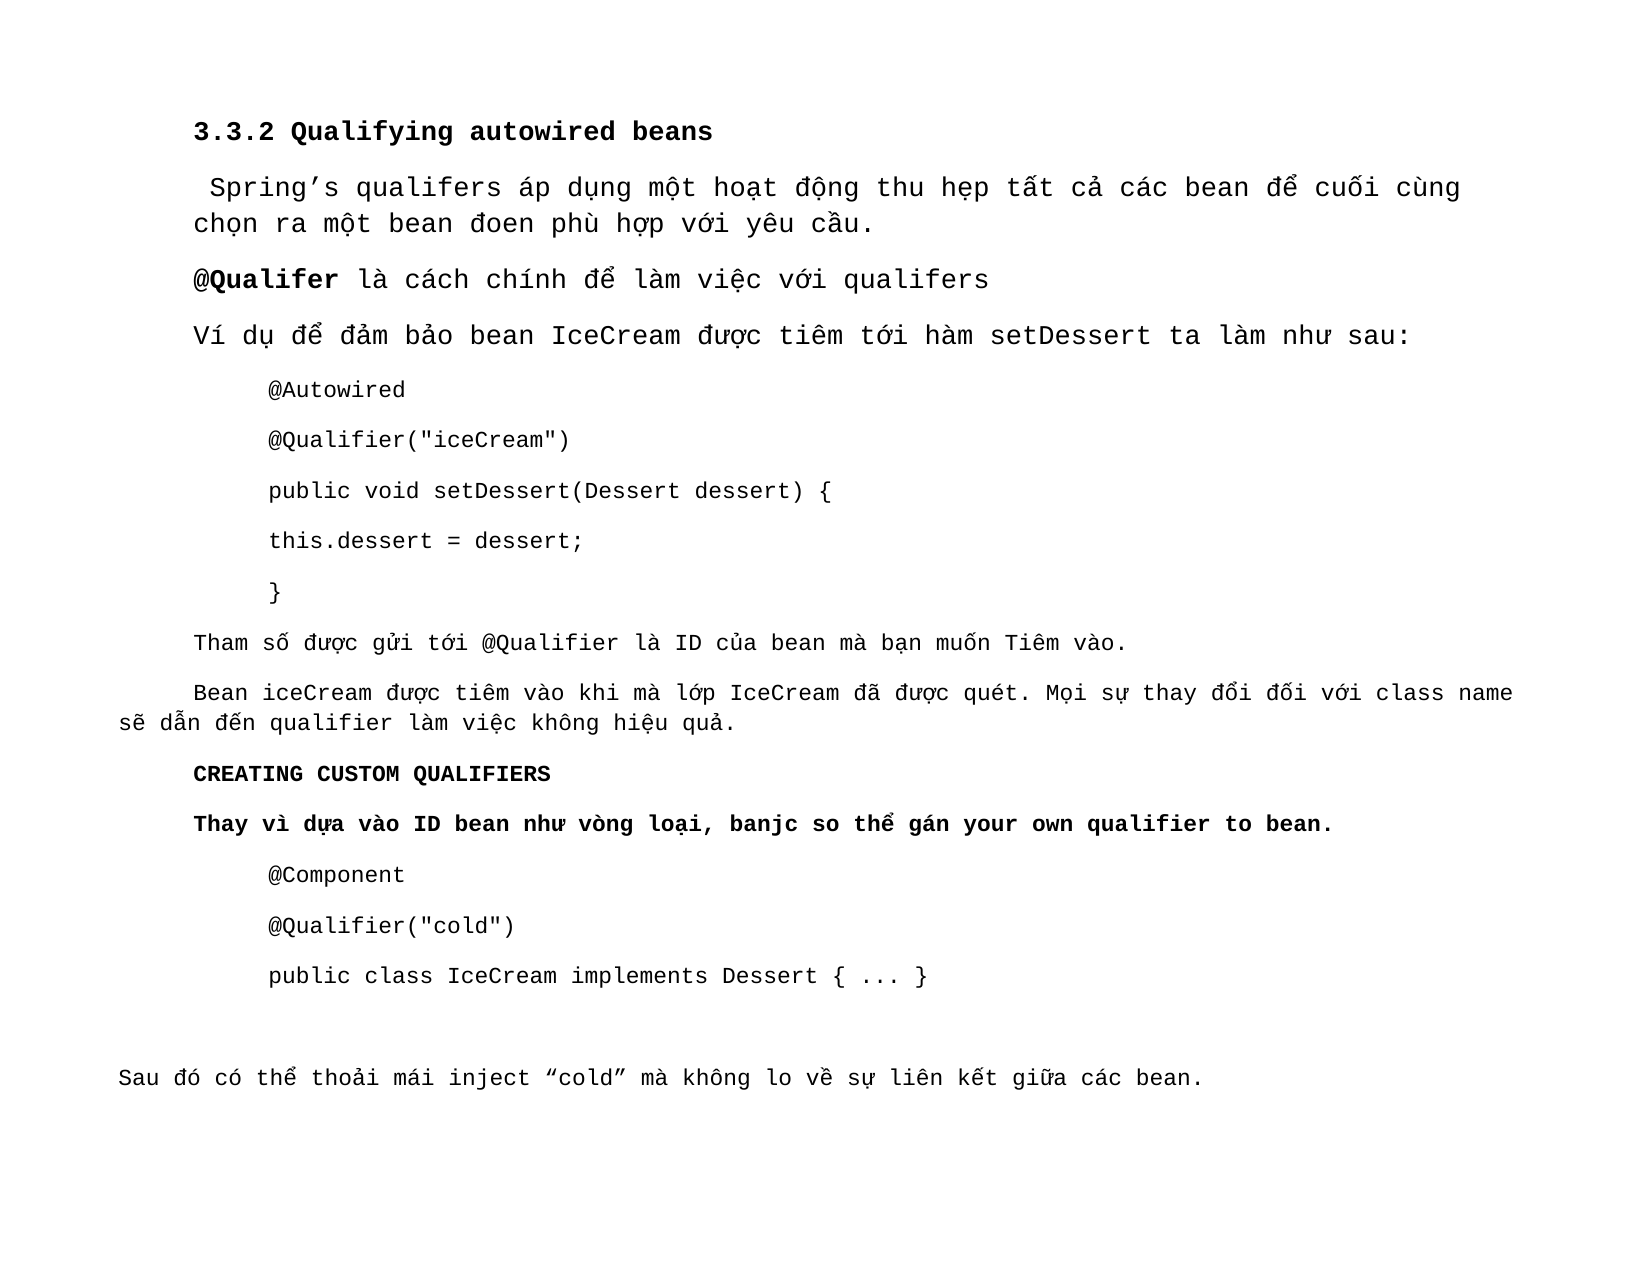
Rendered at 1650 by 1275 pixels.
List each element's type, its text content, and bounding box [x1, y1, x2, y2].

text } [268, 581, 1532, 606]
text public void setDessert(Dessert dessert) { [268, 479, 1532, 505]
text Sau đó có thể thoải mái inject “cold” mà không lo về sự liên kết giữa các bean. [118, 1066, 1532, 1092]
text @Qualifer là cách chính để làm việc với qualifers [193, 266, 1532, 296]
text public class IceCream implements Dessert { ... } [193, 965, 1532, 991]
text Bean iceCream được tiêm vào khi mà lớp IceCream đã được quét. Mọi sự thay đổi đối với class name sẽ dẫn đến qualifier làm việc không hiệu quả. [118, 682, 1532, 737]
text @Component [193, 863, 1532, 889]
text @Qualifier("cold") [193, 914, 1532, 940]
text this.dessert = dessert; [268, 530, 1532, 556]
text 3.3.2 Qualifying autowired beans [193, 118, 1532, 149]
text @Qualifier("iceCream") [268, 429, 1532, 454]
text CREATING CUSTOM QUALIFIERS [118, 762, 1532, 788]
text Thay vì dựa vào ID bean như vòng loại, banjc so thể gán your own qualifier to bean. [118, 813, 1532, 839]
text Spring’s qualifers áp dụng một hoạt động thu hẹp tất cả các bean để cuối cùng chọn ra một bean đoen phù hợp với yêu cầu. [193, 174, 1532, 240]
text Ví dụ để đảm bảo bean IceCream được tiêm tới hàm setDessert ta làm như sau: [193, 322, 1532, 353]
text @Autowired [268, 378, 1532, 404]
text Tham số được gửi tới @Qualifier là ID của bean mà bạn muốn Tiêm vào. [118, 631, 1532, 657]
